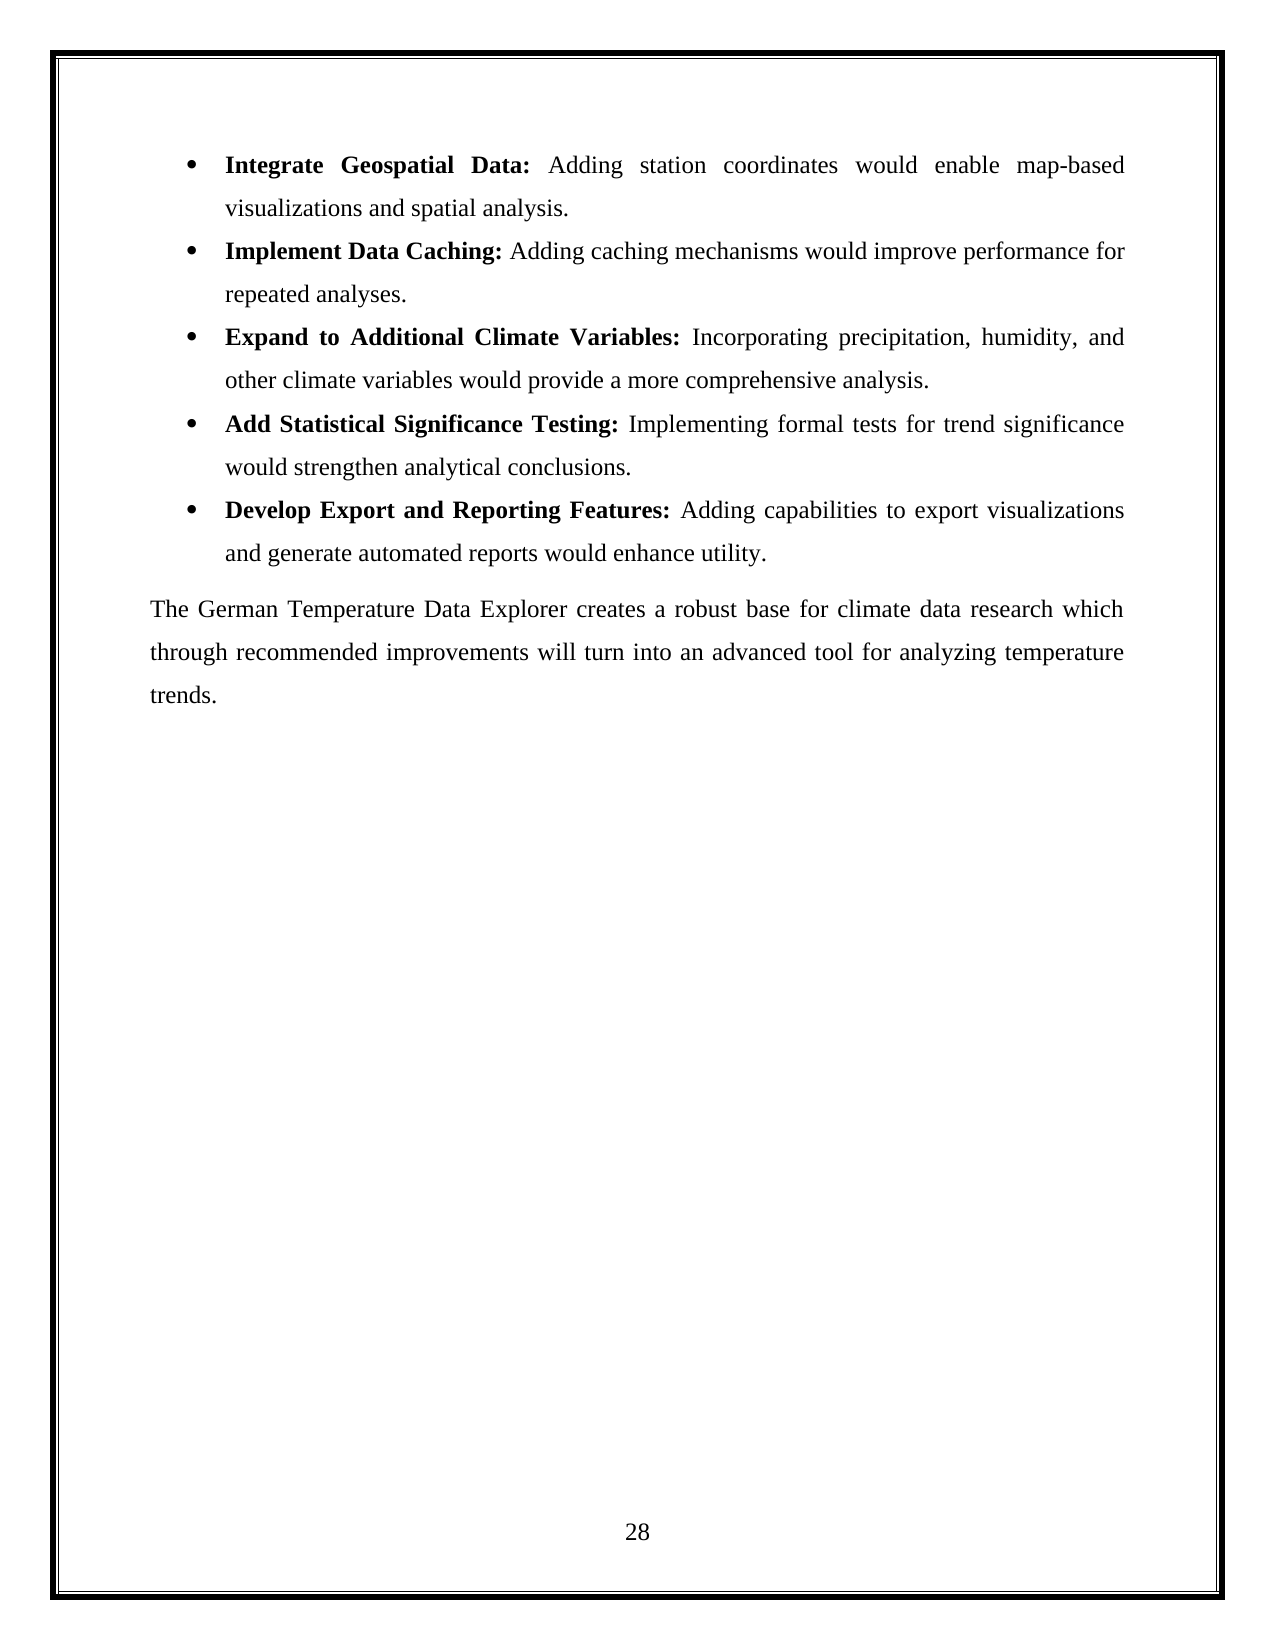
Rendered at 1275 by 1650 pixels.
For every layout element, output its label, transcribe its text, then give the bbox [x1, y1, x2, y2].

list Add Statistical Significance Testing: Implementing formal tests for trend significance would strengthen analytical conclusions. [187, 409, 1125, 481]
list Develop Export and Reporting Features: Adding capabilities to export visualizations and generate automated reports would enhance utility. [187, 495, 1125, 567]
text The German Temperature Data Explorer creates a robust base for climate data research which through recommended improvements will turn into an advanced tool for analyzing temperature trends. [150, 594, 1125, 709]
list Expand to Additional Climate Variables: Incorporating precipitation, humidity, and other climate variables would provide a more comprehensive analysis. [187, 322, 1125, 394]
list Implement Data Caching: Adding caching mechanisms would improve performance for repeated analyses. [187, 236, 1125, 308]
list Integrate Geospatial Data: Adding station coordinates would enable map-based visualizations and spatial analysis. [187, 150, 1125, 222]
